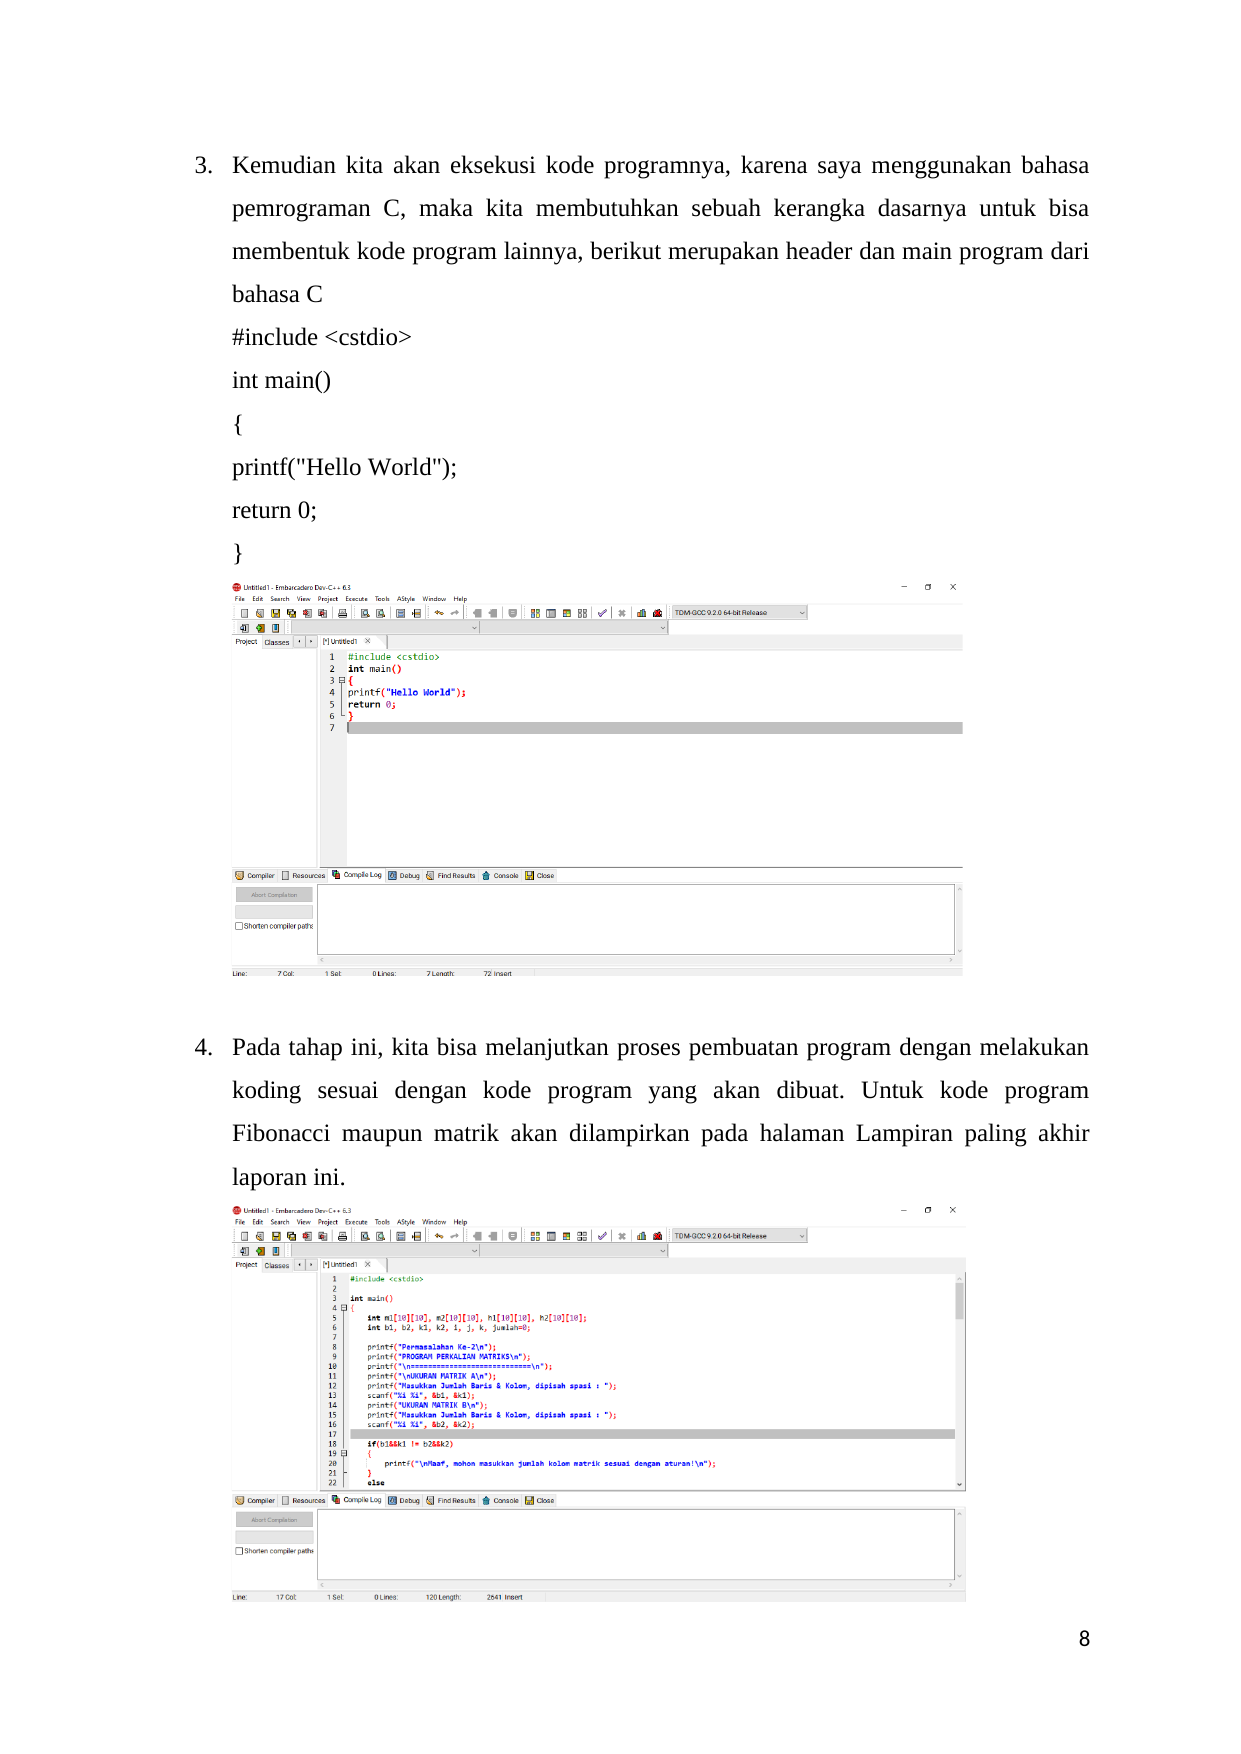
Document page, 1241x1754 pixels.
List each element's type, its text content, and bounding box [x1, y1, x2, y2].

list int main() [232, 366, 1090, 394]
list { [232, 409, 1090, 437]
list } [232, 538, 1090, 567]
picture [231, 1204, 966, 1602]
list #include <cstdio> [232, 322, 1090, 351]
list Kemudian kita akan eksekusi kode programnya, karena saya menggunakan bahasa pemrograman C, maka kita membutuhkan sebuah kerangka dasarnya untuk bisa membentuk kode program lainnya, berikut merupakan header dan main program dari bahasa C [194, 150, 1090, 308]
list Pada tahap ini, kita bisa melanjutkan proses pembuatan program dengan melakukan koding sesuai dengan kode program yang akan dibuat. Untuk kode program Fibonacci maupun matrik akan dilampirkan pada halaman Lampiran paling akhir laporan ini. [194, 1032, 1090, 1190]
picture [231, 581, 963, 976]
list return 0; [232, 495, 1090, 524]
list printf("Hello World"); [232, 452, 1090, 481]
